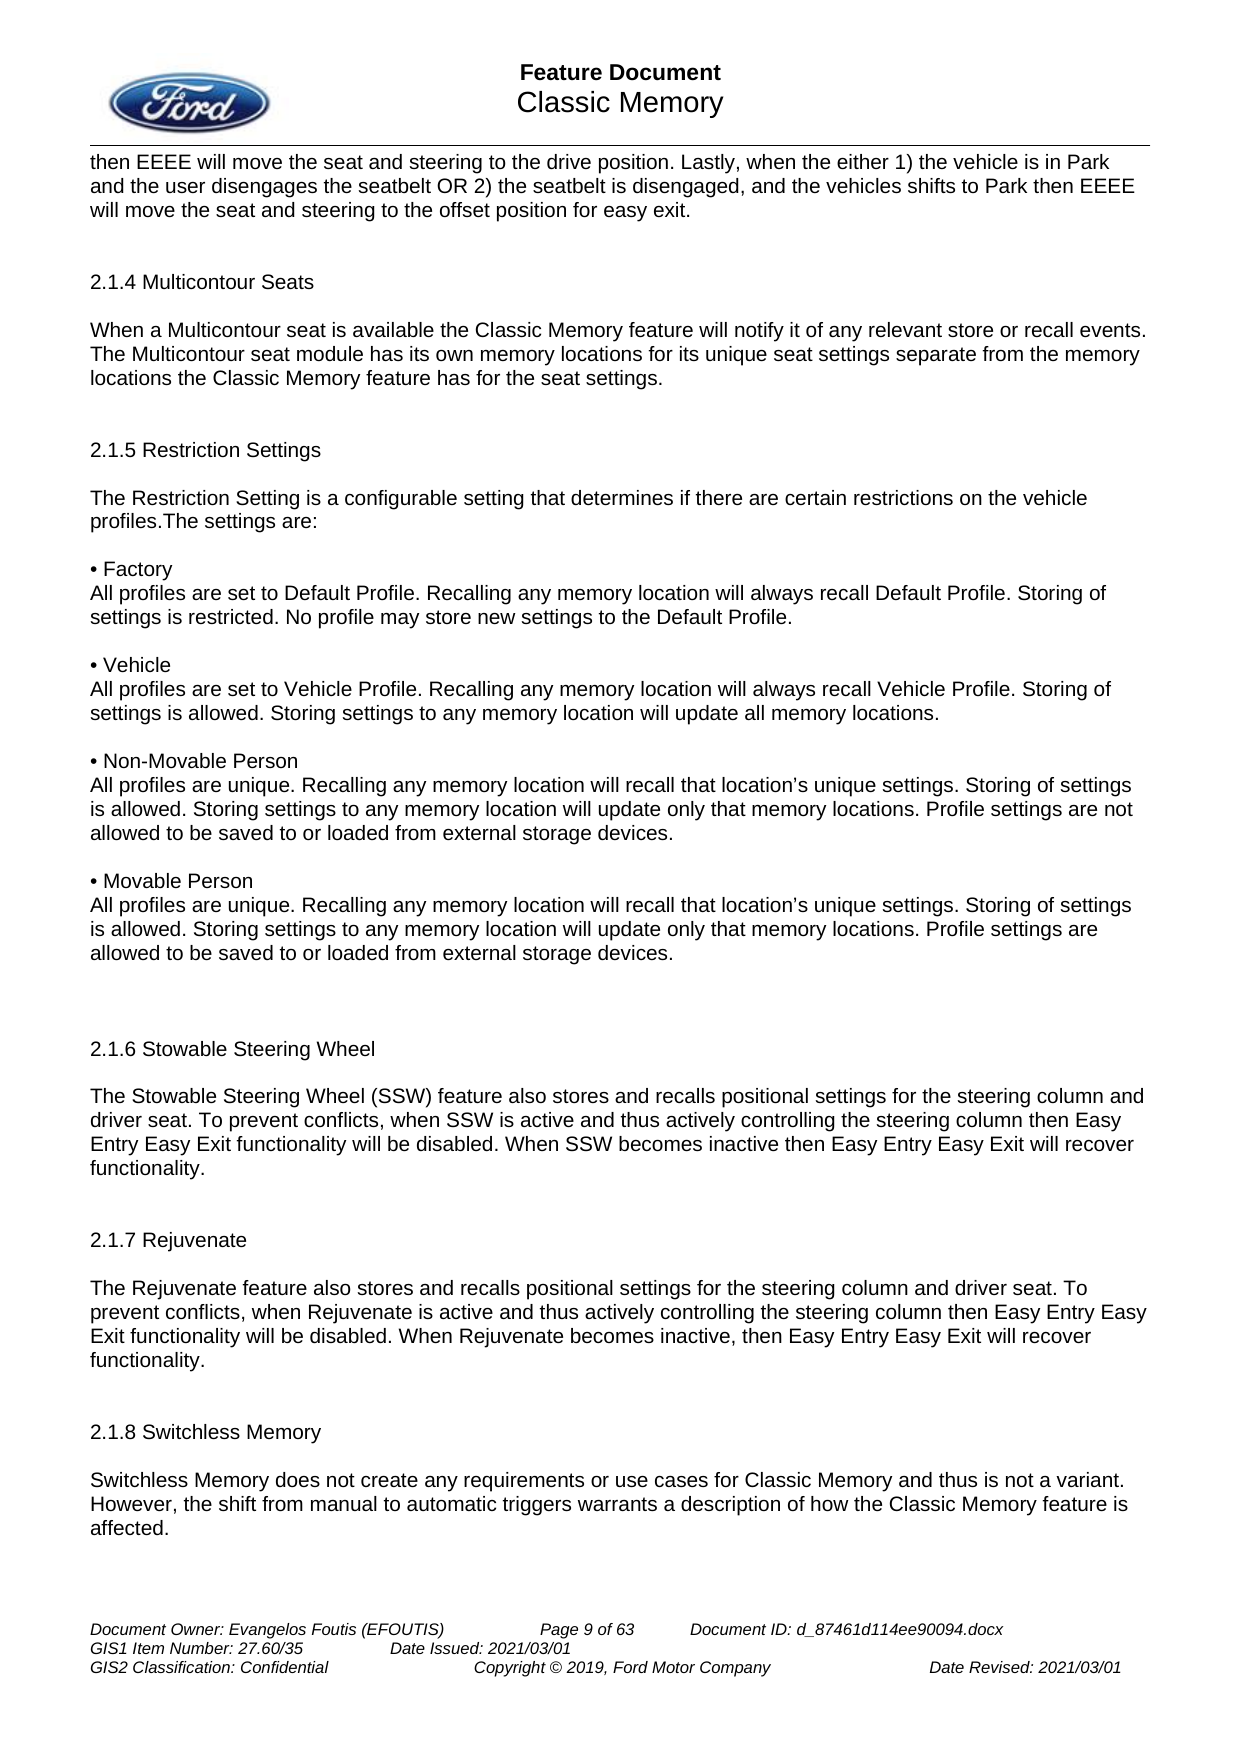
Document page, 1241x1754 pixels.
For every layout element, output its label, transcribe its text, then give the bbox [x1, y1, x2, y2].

text 2.1.5 Restriction Settings [90, 437, 1150, 461]
text The Stowable Steering Wheel (SSW) feature also stores and recalls positional settings for the steering column and driver seat. To prevent conflicts, when SSW is active and thus actively controlling the steering column then Easy Entry Easy Exit functionality will be disabled. When SSW becomes inactive then Easy Entry Easy Exit will recover functionality. [90, 1084, 1150, 1180]
text • Vehicle [90, 653, 1150, 677]
text Switchless Memory does not create any requirements or use cases for Classic Memory and thus is not a variant. However, the shift from manual to automatic triggers warrants a description of how the Classic Memory feature is affected. [90, 1468, 1150, 1539]
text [90, 150, 1150, 222]
picture [89, 53, 290, 154]
text 2.1.8 Switchless Memory [90, 1420, 1150, 1444]
text 2.1.7 Rejuvenate [90, 1228, 1150, 1252]
text All profiles are set to Vehicle Profile. Recalling any memory location will always recall Vehicle Profile. Storing of settings is allowed. Storing settings to any memory location will update all memory locations. [90, 677, 1150, 725]
text When a Multicontour seat is available the Classic Memory feature will notify it of any relevant store or recall events. The Multicontour seat module has its own memory locations for its unique seat settings separate from the memory locations the Classic Memory feature has for the seat settings. [90, 318, 1150, 389]
text All profiles are unique. Recalling any memory location will recall that location’s unique settings. Storing of settings is allowed. Storing settings to any memory location will update only that memory locations. Profile settings are allowed to be saved to or loaded from external storage devices. [90, 893, 1150, 964]
text • Non-Movable Person [90, 749, 1150, 773]
text All profiles are unique. Recalling any memory location will recall that location’s unique settings. Storing of settings is allowed. Storing settings to any memory location will update only that memory locations. Profile settings are not allowed to be saved to or loaded from external storage devices. [90, 773, 1150, 845]
text All profiles are set to Default Profile. Recalling any memory location will always recall Default Profile. Storing of settings is restricted. No profile may store new settings to the Default Profile. [90, 581, 1150, 629]
text • Factory [90, 557, 1150, 581]
text 2.1.4 Multicontour Seats [90, 270, 1150, 294]
text • Movable Person [90, 869, 1150, 893]
text The Restriction Setting is a configurable setting that determines if there are certain restrictions on the vehicle profiles.The settings are: [90, 485, 1150, 533]
text 2.1.6 Stowable Steering Wheel [90, 1036, 1150, 1060]
text The Rejuvenate feature also stores and recalls positional settings for the steering column and driver seat. To prevent conflicts, when Rejuvenate is active and thus actively controlling the steering column then Easy Entry Easy Exit functionality will be disabled. When Rejuvenate becomes inactive, then Easy Entry Easy Exit will recover functionality. [90, 1276, 1150, 1372]
